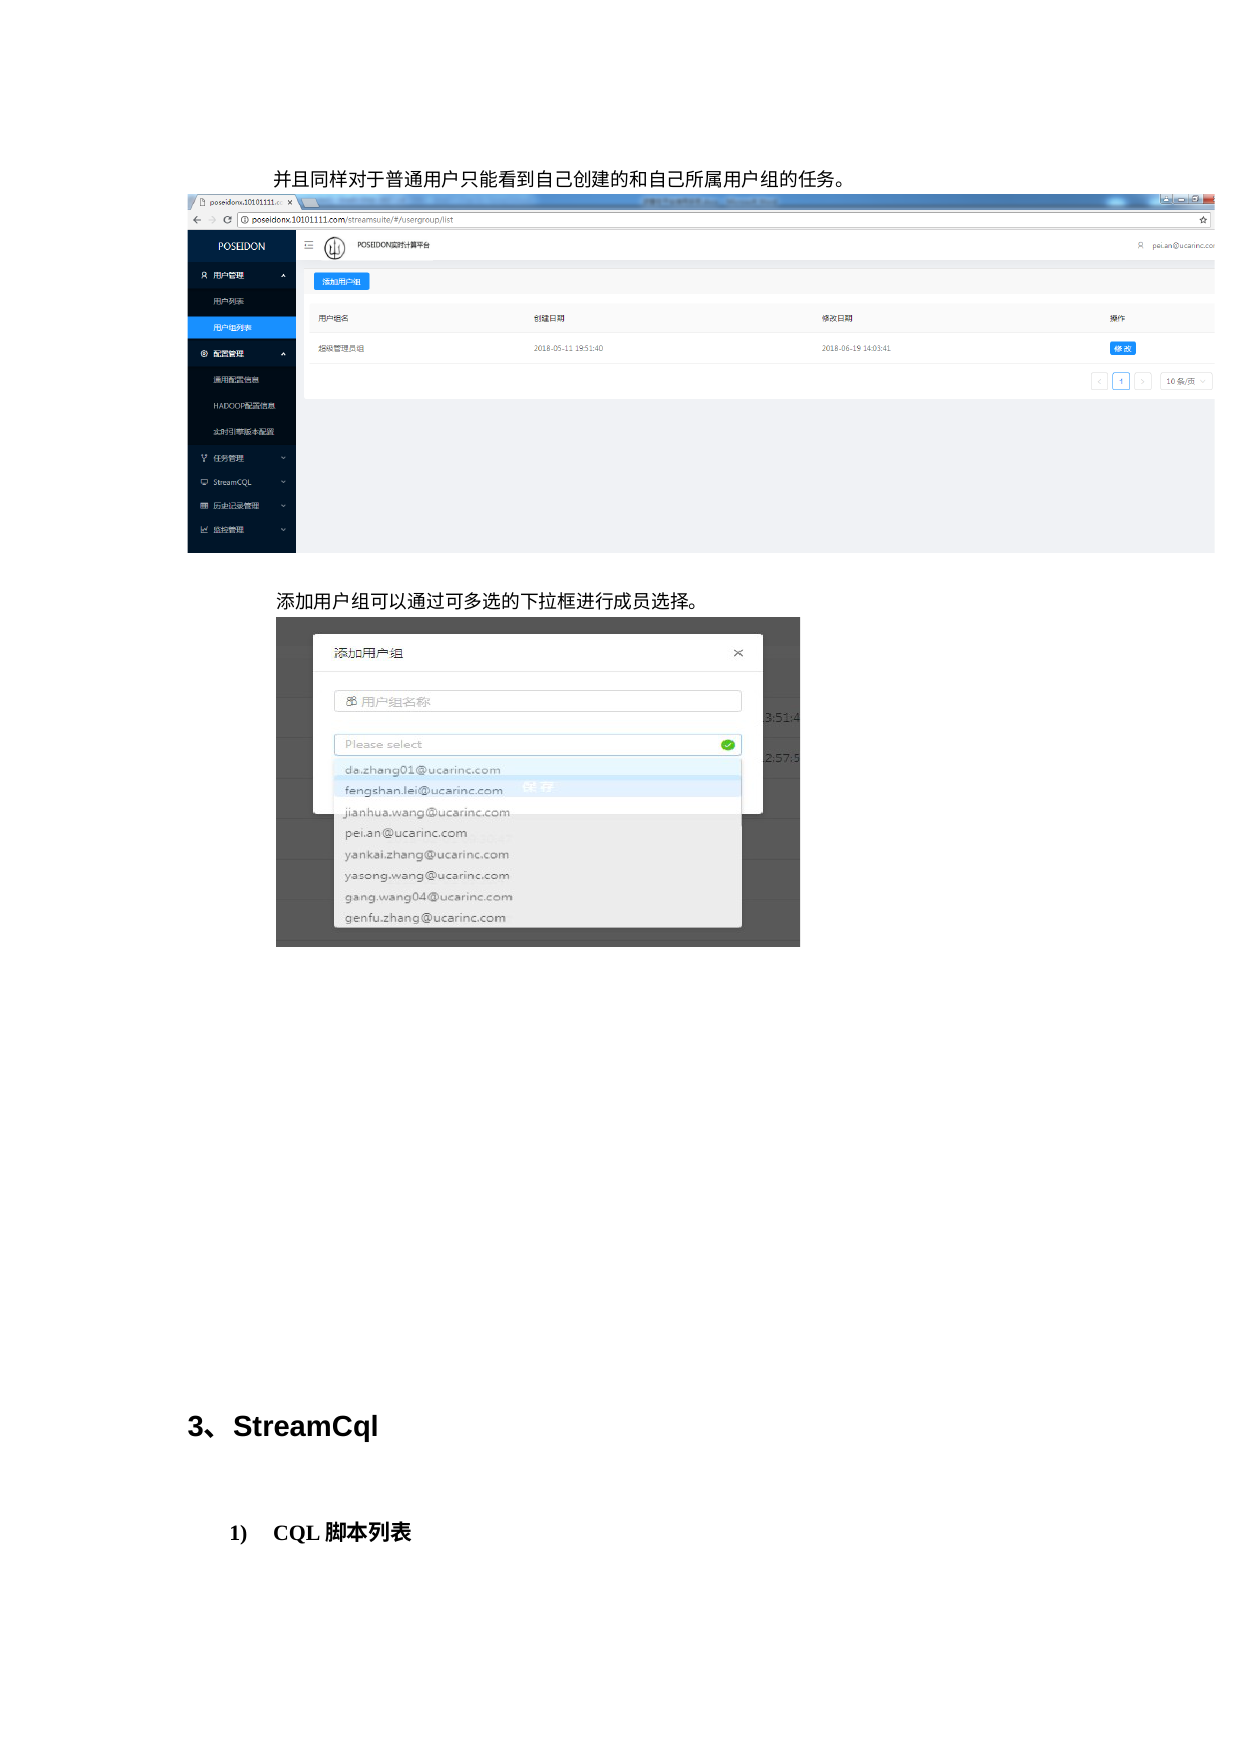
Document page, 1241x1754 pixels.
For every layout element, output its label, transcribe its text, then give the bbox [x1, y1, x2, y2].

text 并且同样对于普通用户只能看到自己创建的和自己所属用户组的任务。 [273, 162, 1053, 194]
picture [276, 617, 800, 947]
text 添加用户组可以通过可多选的下拉框进行成员选择。 [276, 584, 1053, 617]
subtitle 3、StreamCql [187, 1392, 1053, 1457]
picture [187, 194, 1215, 553]
list CQL脚本列表 [229, 1514, 1053, 1547]
